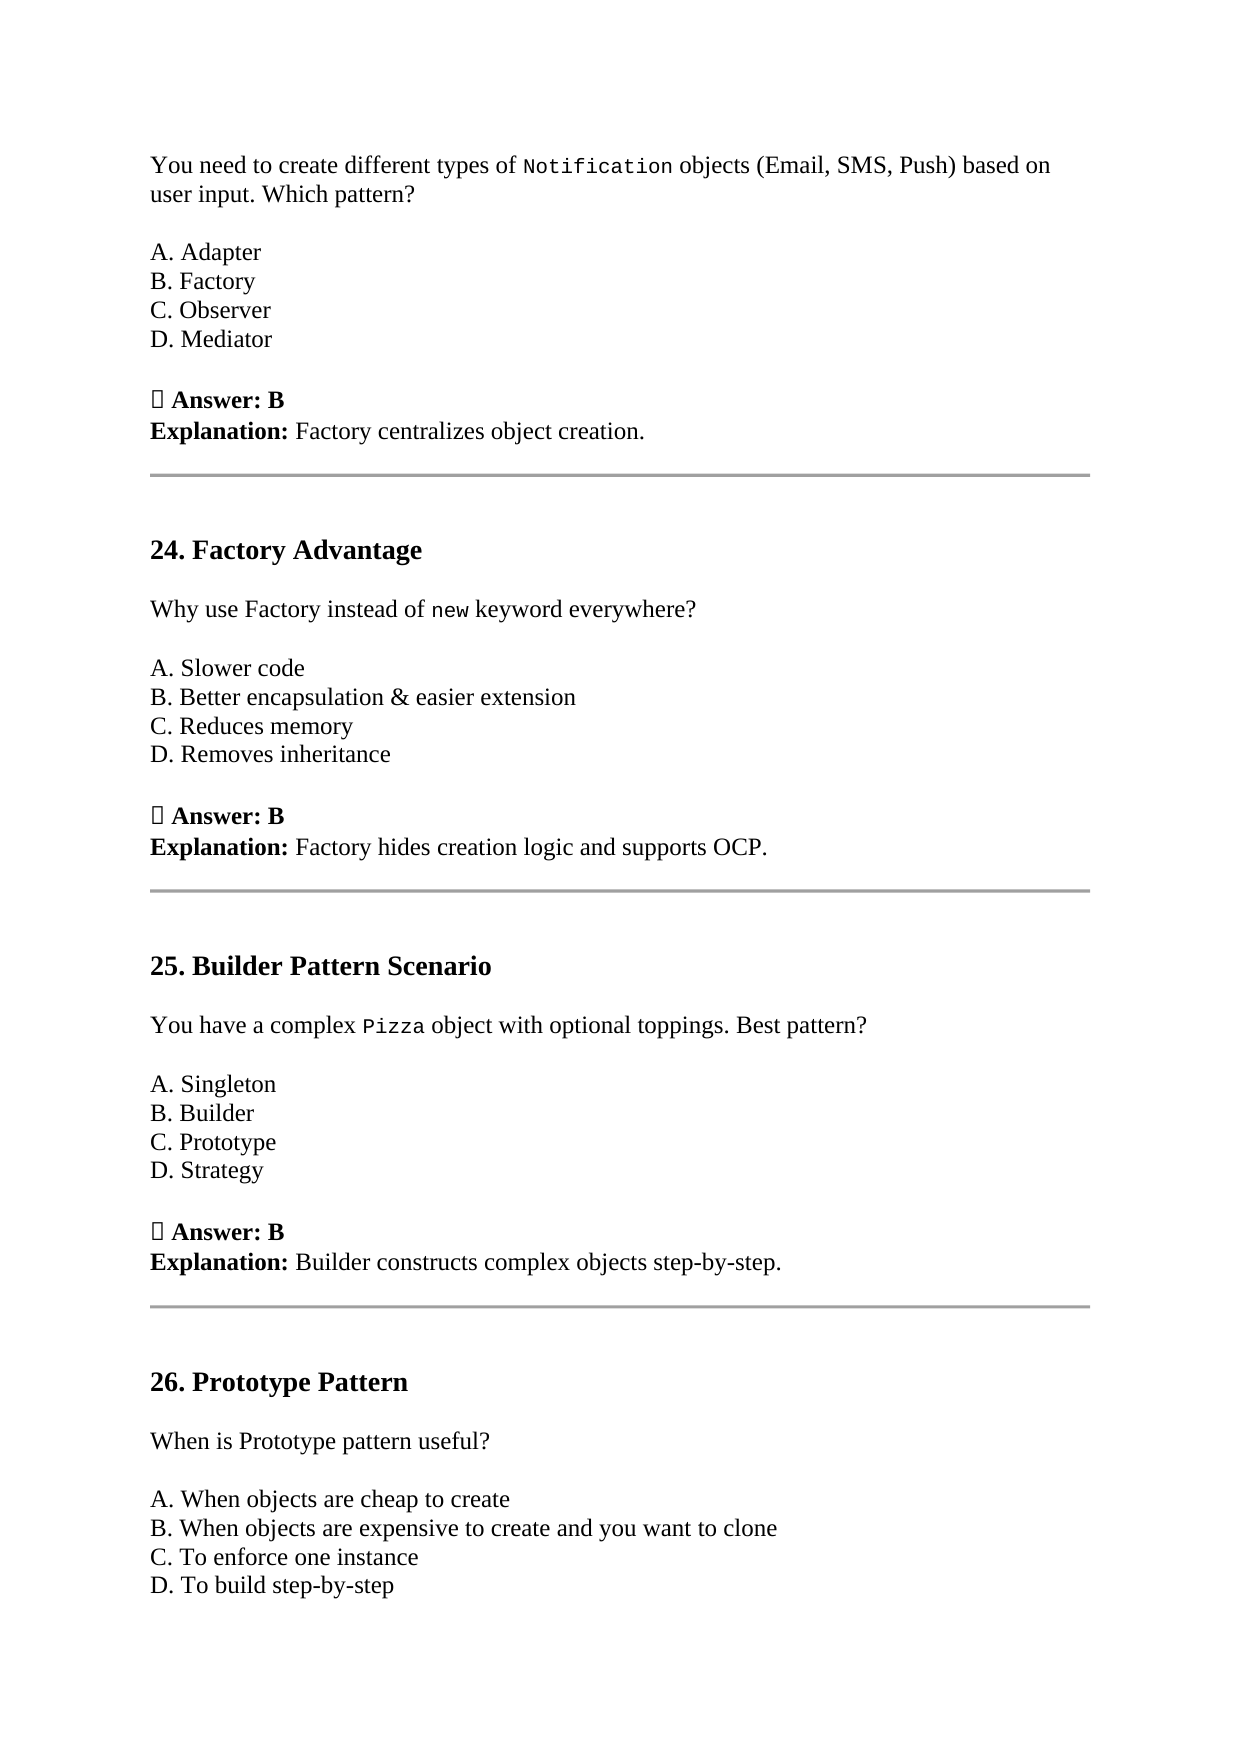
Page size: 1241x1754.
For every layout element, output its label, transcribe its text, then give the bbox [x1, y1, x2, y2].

subtitle 26. Prototype Pattern [150, 1365, 1090, 1397]
text You have a complex Pizza object with optional toppings. Best pattern? [150, 1010, 1090, 1040]
text You need to create different types of Notification objects (Email, SMS, Push) based on user input. Which pattern? [150, 150, 1090, 208]
text A. When objects are cheap to create B. When objects are expensive to create and you want to clone C. To enforce one instance D. To build step-by-step [150, 1484, 1090, 1599]
text ✅ Answer: B Explanation: Builder constructs complex objects step-by-step. [150, 1213, 1090, 1276]
text A. Adapter B. Factory C. Observer D. Mediator [150, 237, 1090, 352]
text A. Singleton B. Builder C. Prototype D. Strategy [150, 1069, 1090, 1184]
text A. Slower code B. Better encapsulation & easier extension C. Reduces memory D. Removes inheritance [150, 653, 1090, 768]
text ✅ Answer: B Explanation: Factory hides creation logic and supports OCP. [150, 797, 1090, 860]
subtitle 25. Builder Pattern Scenario [150, 949, 1090, 981]
text ✅ Answer: B Explanation: Factory centralizes object creation. [150, 382, 1090, 444]
text Why use Factory instead of new keyword everywhere? [150, 594, 1090, 624]
text When is Prototype pattern useful? [150, 1426, 1090, 1455]
subtitle 24. Factory Advantage [150, 533, 1090, 565]
